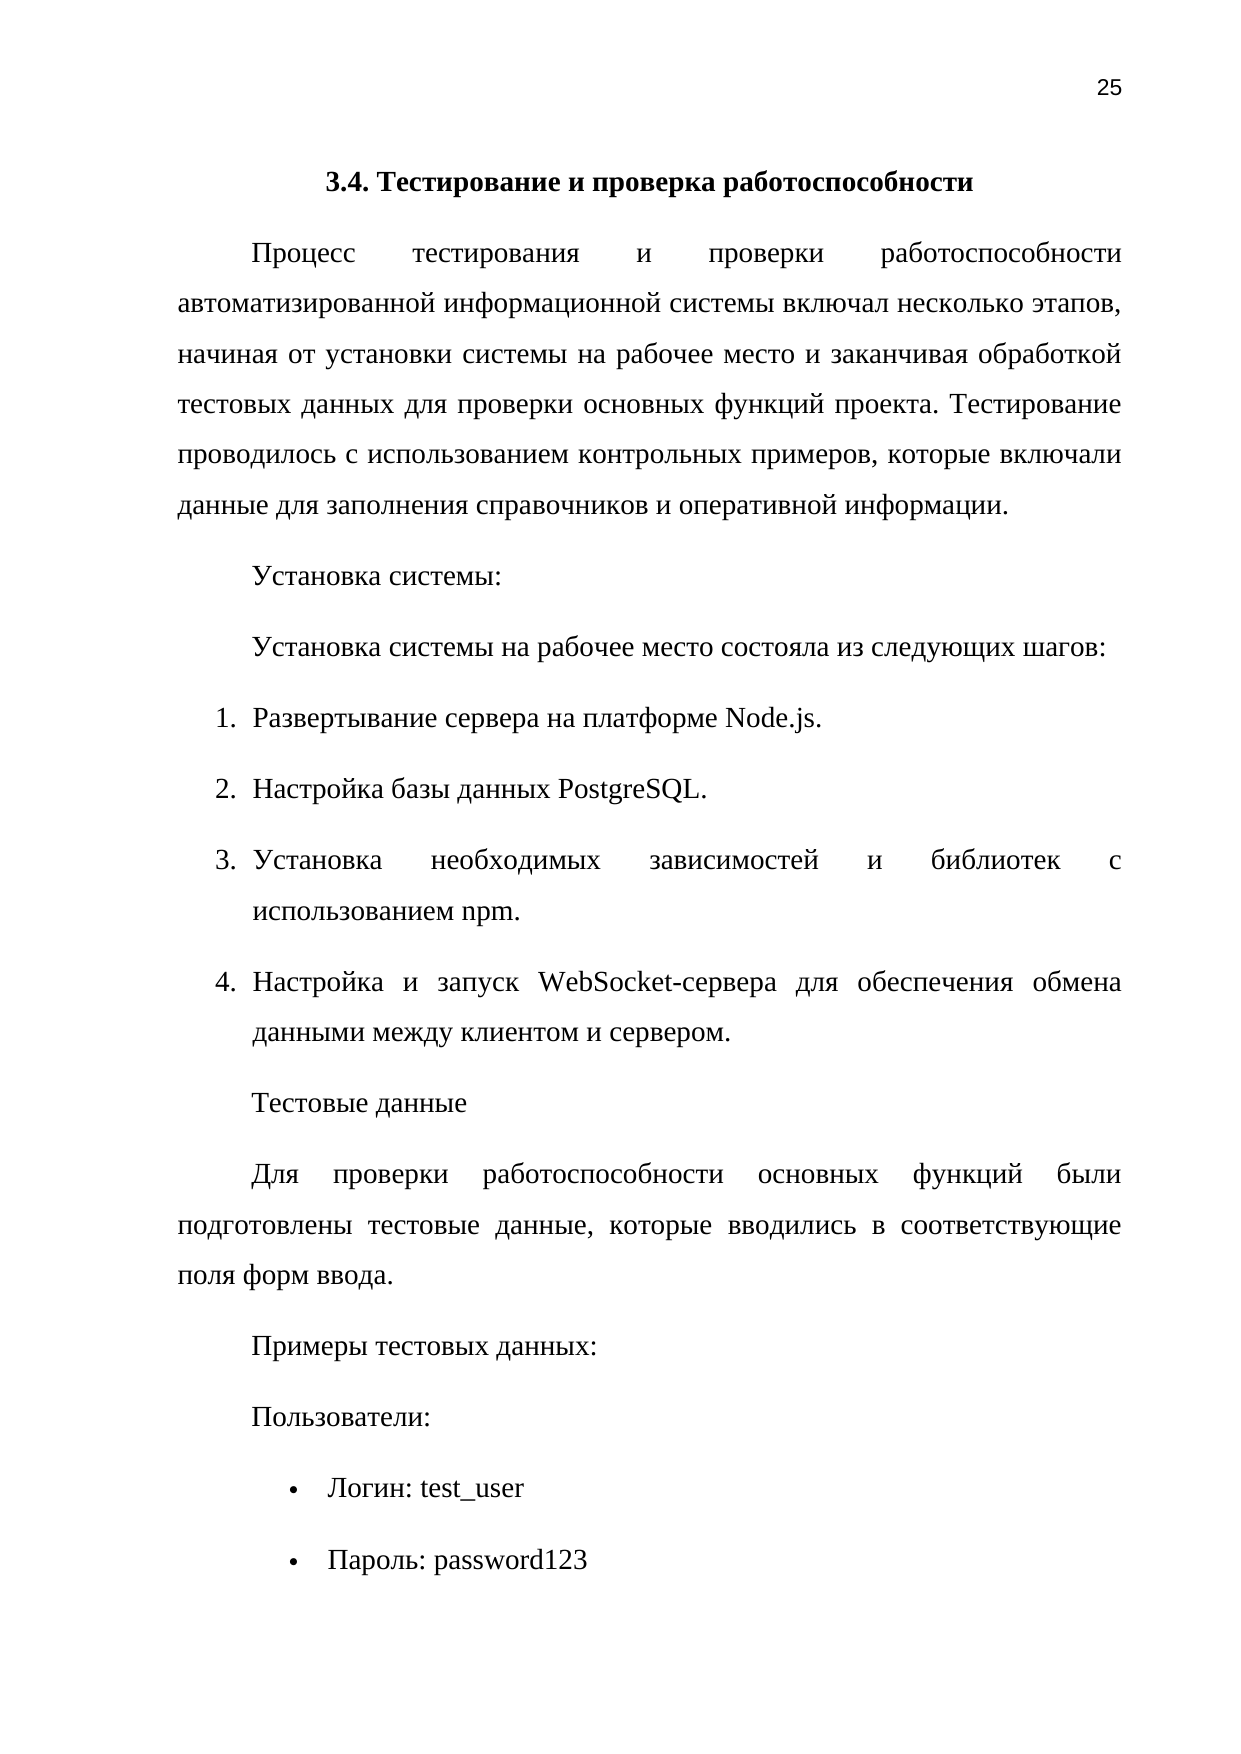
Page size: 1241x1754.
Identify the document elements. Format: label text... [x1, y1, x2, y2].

text Процесс тестирования и проверки работоспособности автоматизированной информационной системы включал несколько этапов, начиная от установки системы на рабочее место и заканчивая обработкой тестовых данных для проверки основных функций проекта. Тестирование проводилось с использованием контрольных примеров, которые включали данные для заполнения справочников и оперативной информации. [177, 235, 1122, 520]
text Для проверки работоспособности основных функций были подготовлены тестовые данные, которые вводились в соответствующие поля форм ввода. [177, 1157, 1122, 1291]
list Настройка и запуск WebSocket-сервера для обеспечения обмена данными между клиентом и сервером. [215, 964, 1122, 1048]
text Установка системы: [177, 558, 1122, 591]
list Установка необходимых зависимостей и библиотек с использованием npm. [215, 842, 1122, 926]
list Настройка базы данных PostgreSQL. [215, 771, 1122, 805]
list Логин: test_user [290, 1471, 1122, 1504]
text Тестовые данные [177, 1085, 1122, 1119]
list Развертывание сервера на платформе Node.js. [215, 700, 1122, 734]
list Пароль: password123 [290, 1542, 1122, 1575]
text Примеры тестовых данных: [177, 1328, 1122, 1362]
subtitle 3.4. Тестирование и проверка работоспособности [177, 164, 1122, 198]
text Пользователи: [177, 1399, 1122, 1433]
text Установка системы на рабочее место состояла из следующих шагов: [177, 629, 1122, 663]
